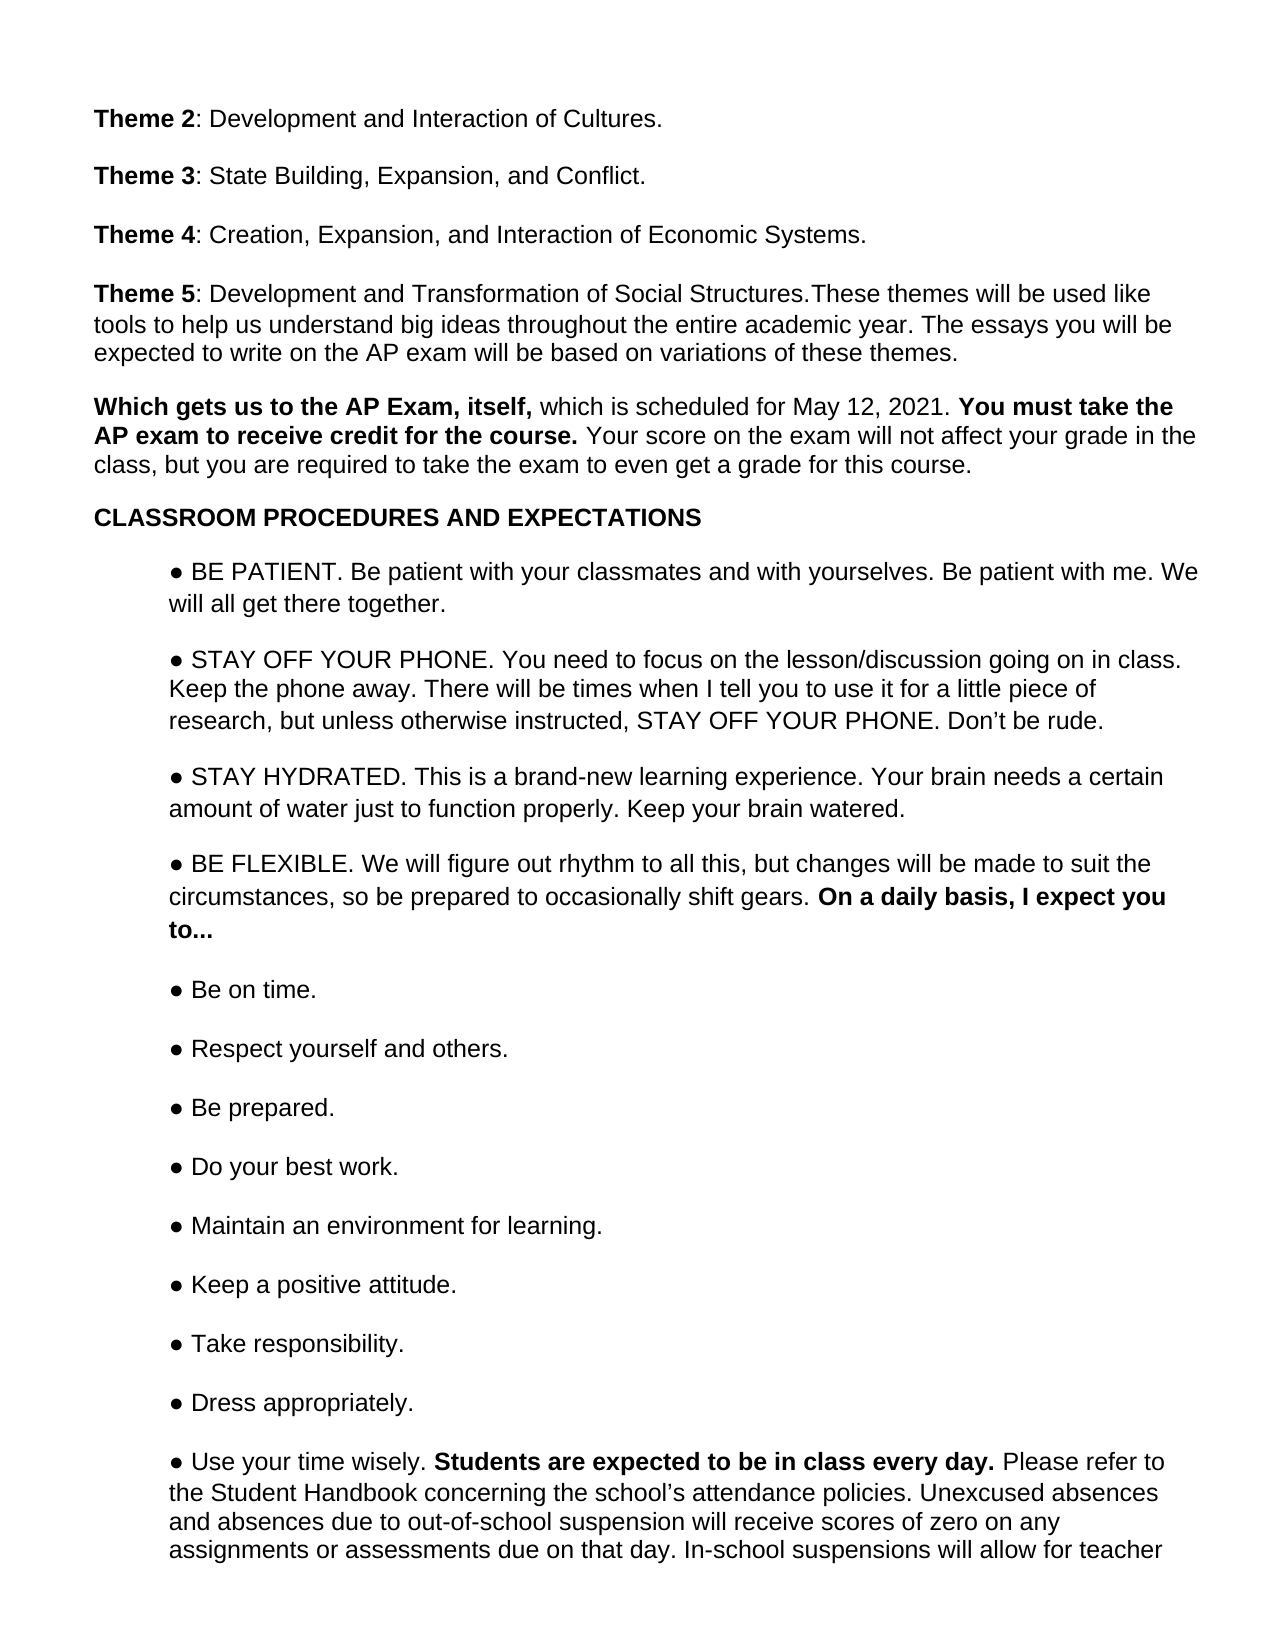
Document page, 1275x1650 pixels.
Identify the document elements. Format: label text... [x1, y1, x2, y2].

list ● Maintain an environment for learning. [94, 1207, 1200, 1242]
list ● Keep a positive attitude. [94, 1267, 1200, 1301]
list ● Dress appropriately. [94, 1385, 1200, 1419]
text Theme 5: Development and Transformation of Social Structures. These themes will be used like tools to help us understand big ideas throughout the entire academic year. The essays you will be expected to write on the AP exam will be based on variations of these themes. [94, 276, 1200, 367]
text Theme 3: State Building, Expansion, and Conflict. [94, 157, 1200, 192]
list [94, 1444, 1200, 1564]
text Which gets us to the AP Exam, itself, which is scheduled for May 12, 2021. You must take the AP exam to receive credit for the course. Your score on the exam will not affect your grade in the class, but you are required to take the exam to even get a grade for this course. [94, 392, 1200, 478]
list ● STAY HYDRATED. This is a brand-new learning experience. Your brain needs a certain amount of water just to function properly. Keep your brain watered. [94, 762, 1200, 824]
list ● Be on time. [94, 971, 1200, 1005]
list ● BE PATIENT. Be patient with your classmates and with yourselves. Be patient with me. We will all get there together. [94, 557, 1200, 620]
list ● BE FLEXIBLE. We will figure out rhythm to all this, but changes will be made to suit the circumstances, so be prepared to occasionally shift gears. On a daily basis, I expect you to... [94, 849, 1200, 946]
list ● Be prepared. [94, 1089, 1200, 1123]
text Theme 4: Creation, Expansion, and Interaction of Economic Systems. [94, 217, 1200, 251]
text CLASSROOM PROCEDURES AND EXPECTATIONS [94, 503, 1200, 532]
list ● Do your best work. [94, 1148, 1200, 1182]
list ● Respect yourself and others. [94, 1030, 1200, 1064]
list ● STAY OFF YOUR PHONE. You need to focus on the lesson/discussion going on in class. Keep the phone away. There will be times when I tell you to use it for a little piece of research, but unless otherwise instructed, STAY OFF YOUR PHONE. Don’t be rude. [94, 645, 1200, 737]
list ● Take responsibility. [94, 1326, 1200, 1360]
text Theme 2: Development and Interaction of Cultures. [94, 104, 1200, 132]
